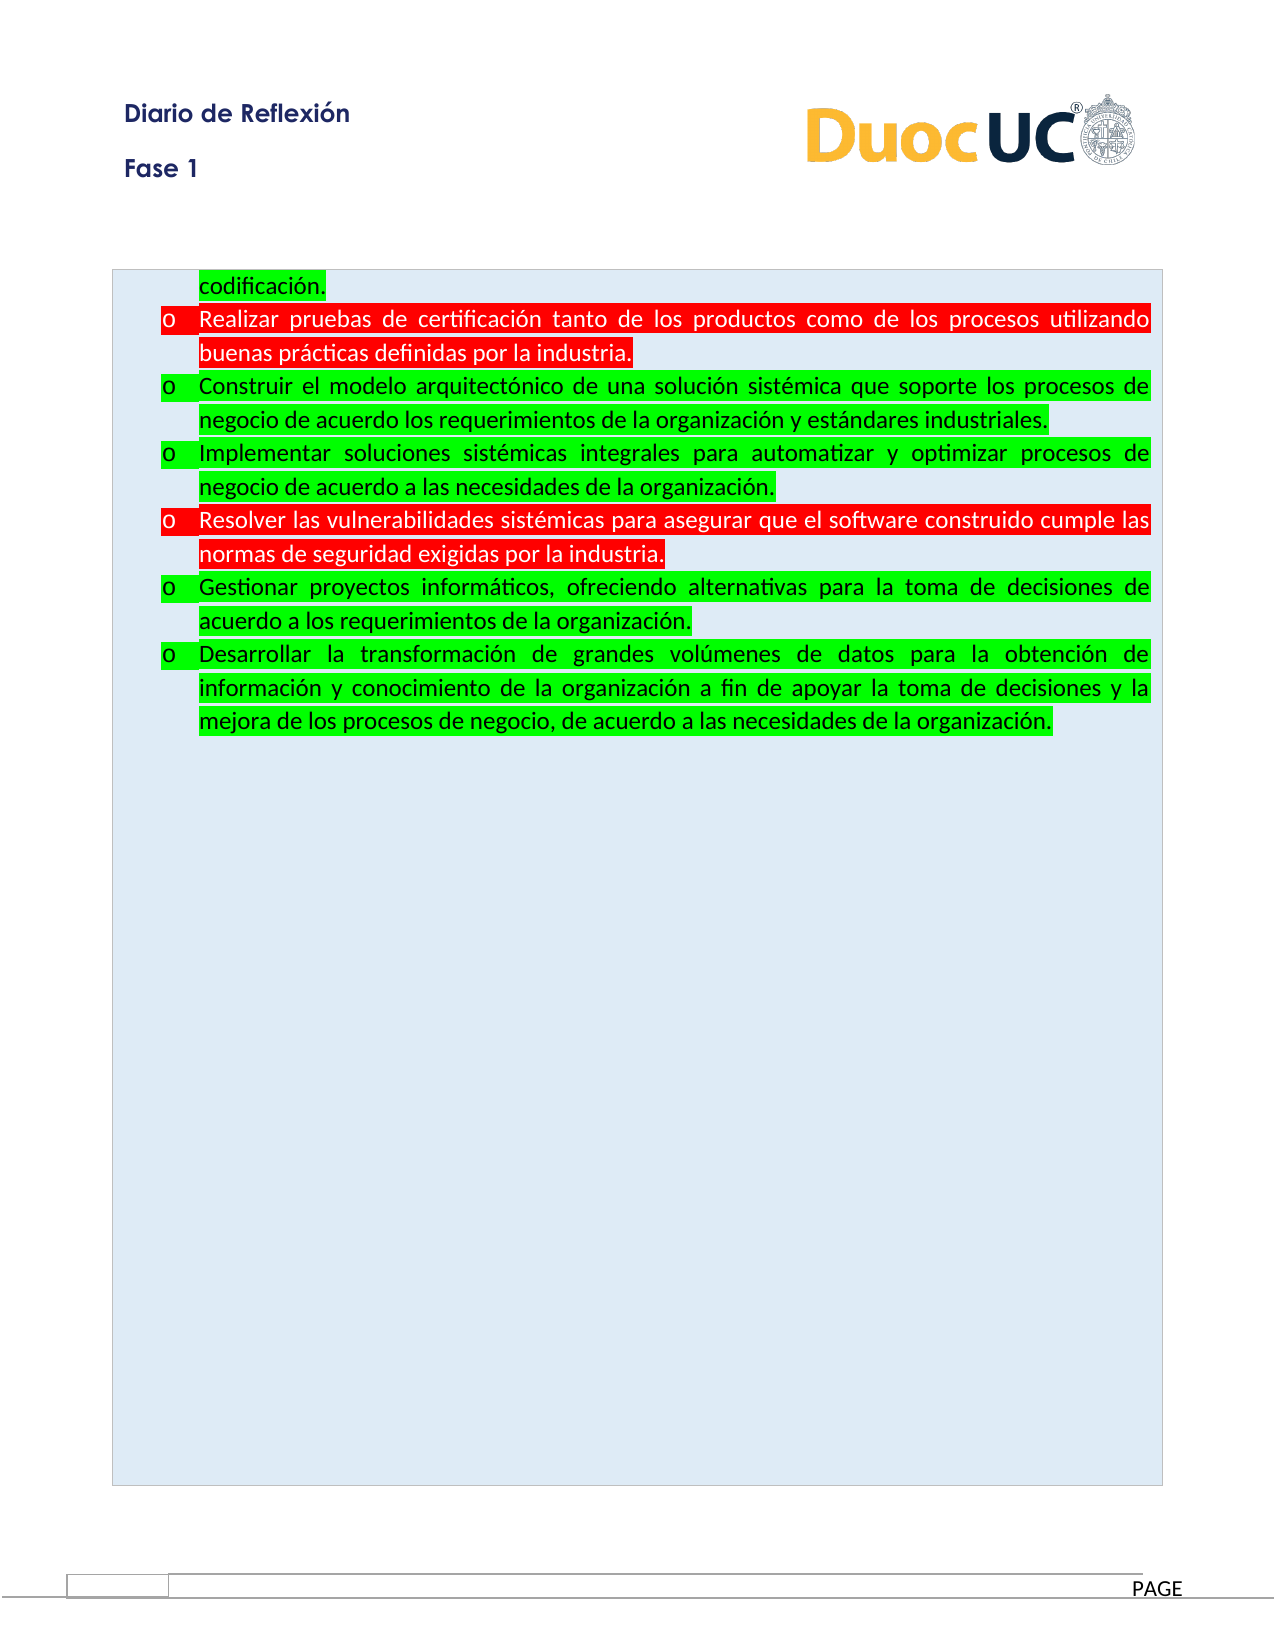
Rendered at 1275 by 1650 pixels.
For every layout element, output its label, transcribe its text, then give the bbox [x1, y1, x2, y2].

picture [807, 94, 1135, 165]
